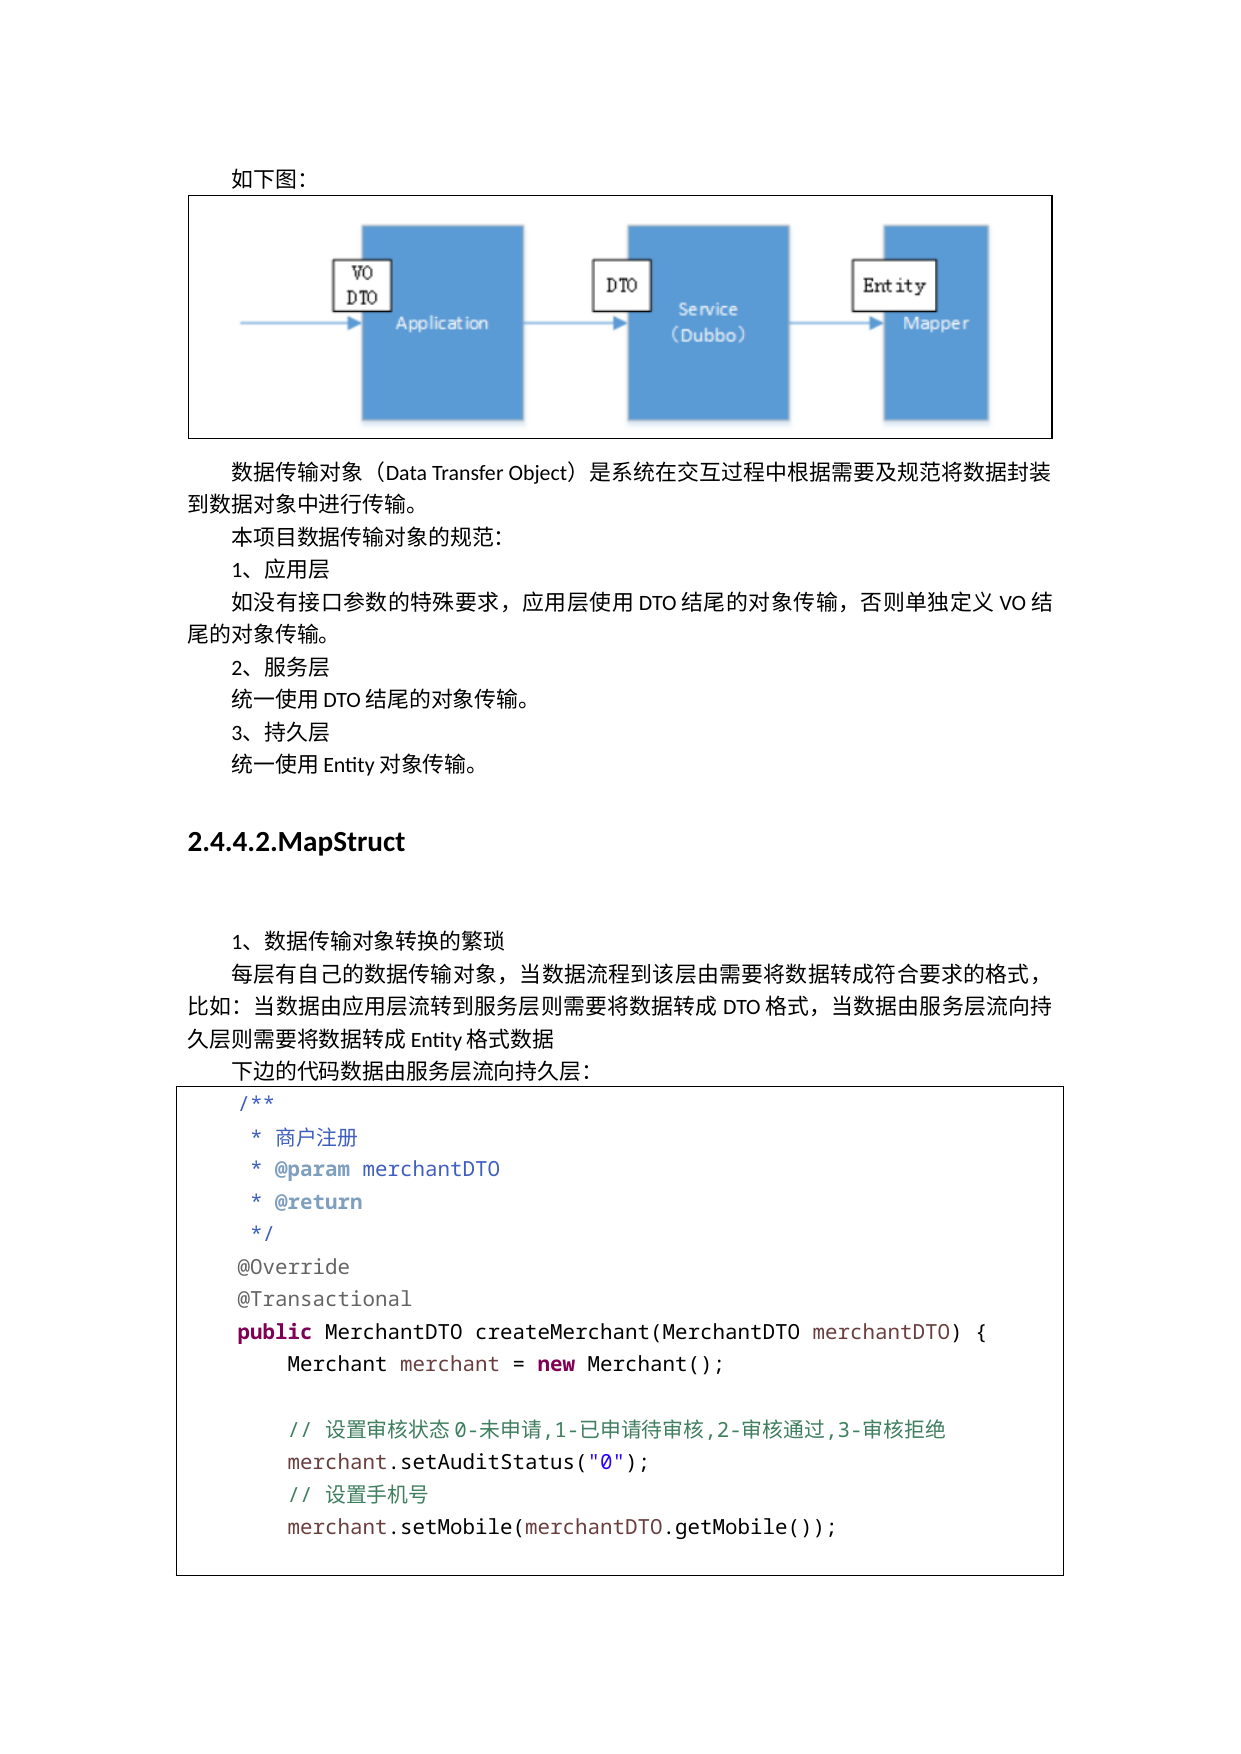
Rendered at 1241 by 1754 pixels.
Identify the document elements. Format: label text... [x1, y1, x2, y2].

text 1、数据传输对象转换的繁琐 [187, 924, 1053, 956]
text 如下图： [187, 162, 1053, 194]
text 统一使用Entity对象传输。 [187, 747, 1053, 779]
text 2、服务层 [187, 649, 1053, 682]
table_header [177, 1087, 1063, 1575]
text 数据传输对象（Data Transfer Object）是系统在交互过程中根据需要及规范将数据封装到数据对象中进行传输。 [187, 454, 1053, 519]
text 本项目数据传输对象的规范： [187, 519, 1053, 552]
text 如没有接口参数的特殊要求，应用层使用DTO结尾的对象传输，否则单独定义VO结尾的对象传输。 [187, 584, 1053, 649]
text 1、应用层 [187, 552, 1053, 584]
text 每层有自己的数据传输对象，当数据流程到该层由需要将数据转成符合要求的格式，比如：当数据由应用层流转到服务层则需要将数据转成DTO格式，当数据由服务层流向持久层则需要将数据转成Entity格式数据 [187, 956, 1053, 1054]
text 3、持久层 [187, 714, 1053, 747]
text 统一使用DTO结尾的对象传输。 [187, 682, 1053, 714]
subtitle 2.4.4.2.MapStruct [187, 809, 1053, 874]
text 下边的代码数据由服务层流向持久层： [187, 1054, 1053, 1086]
picture [189, 196, 1051, 438]
